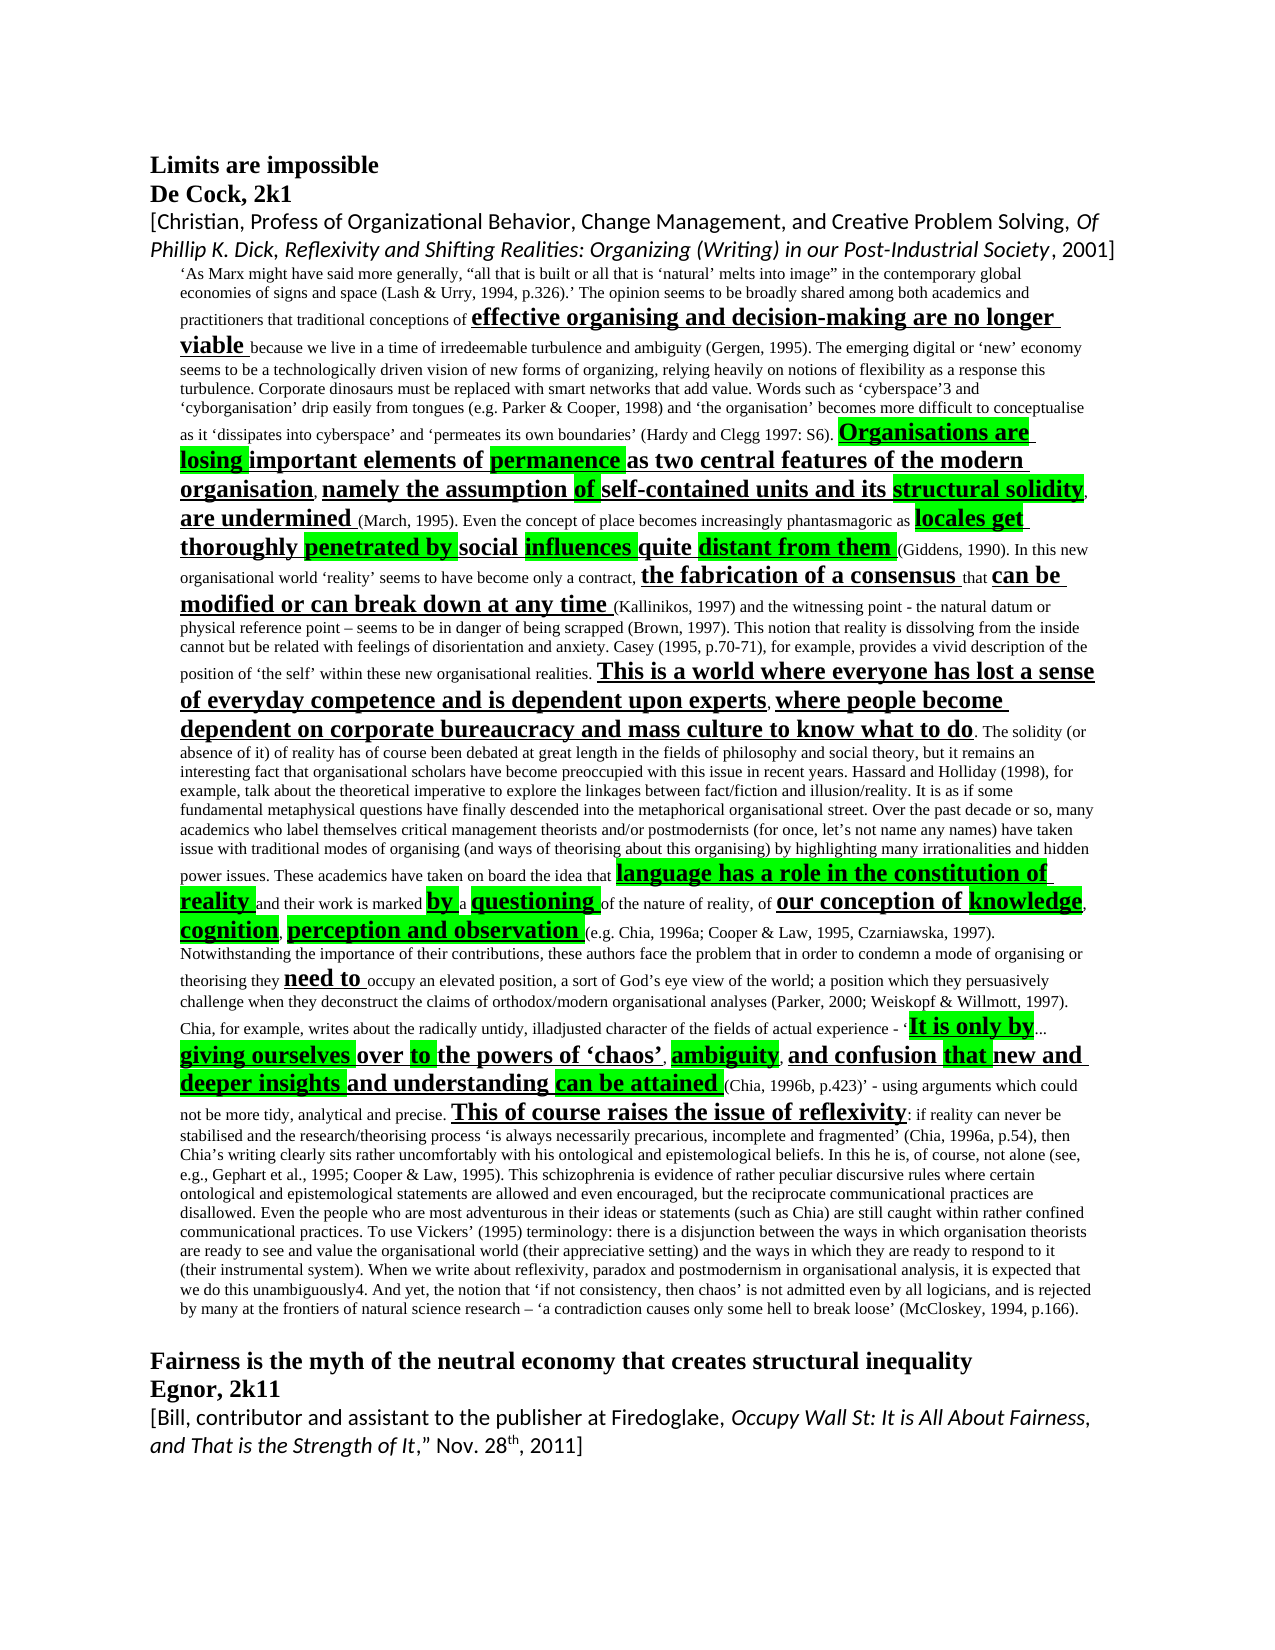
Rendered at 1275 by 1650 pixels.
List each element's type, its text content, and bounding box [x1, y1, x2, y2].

text [Bill, contributor and assistant to the publisher at Firedoglake, Occupy Wall St: It is All About Fairness, and That is the Strength of It,” Nov. 28th, 2011] [150, 1403, 1125, 1459]
text Limits are impossible [150, 150, 1125, 179]
text De Cock, 2k1 [150, 179, 1125, 207]
text Fairness is the myth of the neutral economy that creates structural inequality [150, 1346, 1125, 1374]
text ‘As Marx might have said more generally, “all that is built or all that is ‘natural’ melts into image” in the contemporary global economies of signs and space (Lash & Urry, 1994, p.326).’ The opinion seems to be broadly shared among both academics and practitioners that traditional conceptions of effective organising and decision-making are no longer viable because we live in a time of irredeemable turbulence and ambiguity (Gergen, 1995). The emerging digital or ‘new’ economy seems to be a technologically driven vision of new forms of organizing, relying heavily on notions of flexibility as a response this turbulence. Corporate dinosaurs must be replaced with smart networks that add value. Words such as ‘cyberspace’3 and ‘cyborganisation’ drip easily from tongues (e.g. Parker & Cooper, 1998) and ‘the organisation’ becomes more difficult to conceptualise as it ‘dissipates into cyberspace’ and ‘permeates its own boundaries’ (Hardy and Clegg 1997: S6). Organisations are losing important elements of permanence as two central features of the modern organisation, namely the assumption of self-contained units and its structural solidity, are undermined (March, 1995). Even the concept of place becomes increasingly phantasmagoric as locales get thoroughly penetrated by social influences quite distant from them (Giddens, 1990). In this new organisational world ‘reality’ seems to have become only a contract, the fabrication of a consensus that can be modified or can break down at any time (Kallinikos, 1997) and the witnessing point - the natural datum or physical reference point – seems to be in danger of being scrapped (Brown, 1997). This notion that reality is dissolving from the inside cannot but be related with feelings of disorientation and anxiety. Casey (1995, p.70-71), for example, provides a vivid description of the position of ‘the self’ within these new organisational realities. This is a world where everyone has lost a sense of everyday competence and is dependent upon experts, where people become dependent on corporate bureaucracy and mass culture to know what to do. The solidity (or absence of it) of reality has of course been debated at great length in the fields of philosophy and social theory, but it remains an interesting fact that organisational scholars have become preoccupied with this issue in recent years. Hassard and Holliday (1998), for example, talk about the theoretical imperative to explore the linkages between fact/fiction and illusion/reality. It is as if some fundamental metaphysical questions have finally descended into the metaphorical organisational street. Over the past decade or so, many academics who label themselves critical management theorists and/or postmodernists (for once, let’s not name any names) have taken issue with traditional modes of organising (and ways of theorising about this organising) by highlighting many irrationalities and hidden power issues. These academics have taken on board the idea that language has a role in the constitution of reality and their work is marked by a questioning of the nature of reality, of our conception of knowledge, cognition, perception and observation (e.g. Chia, 1996a; Cooper & Law, 1995, Czarniawska, 1997). Notwithstanding the importance of their contributions, these authors face the problem that in order to condemn a mode of organising or theorising they need to occupy an elevated position, a sort of God’s eye view of the world; a position which they persuasively challenge when they deconstruct the claims of orthodox/modern organisational analyses (Parker, 2000; Weiskopf & Willmott, 1997). Chia, for example, writes about the radically untidy, illadjusted character of the fields of actual experience - ‘It is only by... giving ourselves over to the powers of ‘chaos’, ambiguity, and confusion that new and deeper insights and understanding can be attained (Chia, 1996b, p.423)’ - using arguments which could not be more tidy, analytical and precise. This of course raises the issue of reflexivity: if reality can never be stabilised and the research/theorising process ‘is always necessarily precarious, incomplete and fragmented’ (Chia, 1996a, p.54), then Chia’s writing clearly sits rather uncomfortably with his ontological and epistemological beliefs. In this he is, of course, not alone (see, e.g., Gephart et al., 1995; Cooper & Law, 1995). This schizophrenia is evidence of rather peculiar discursive rules where certain ontological and epistemological statements are allowed and even encouraged, but the reciprocate communicational practices are disallowed. Even the people who are most adventurous in their ideas or statements (such as Chia) are still caught within rather confined communicational practices. To use Vickers’ (1995) terminology: there is a disjunction between the ways in which organisation theorists are ready to see and value the organisational world (their appreciative setting) and the ways in which they are ready to respond to it (their instrumental system). When we write about reflexivity, paradox and postmodernism in organisational analysis, it is expected that we do this unambiguously4. And yet, the notion that ‘if not consistency, then chaos’ is not admitted even by all logicians, and is rejected by many at the frontiers of natural science research – ‘a contradiction causes only some hell to break loose’ (McCloskey, 1994, p.166). [180, 263, 1095, 1318]
text Egnor, 2k11 [150, 1374, 1125, 1403]
text [Christian, Profess of Organizational Behavior, Change Management, and Creative Problem Solving, Of Phillip K. Dick, Reflexivity and Shifting Realities: Organizing (Writing) in our Post-Industrial Society, 2001] [150, 207, 1125, 263]
